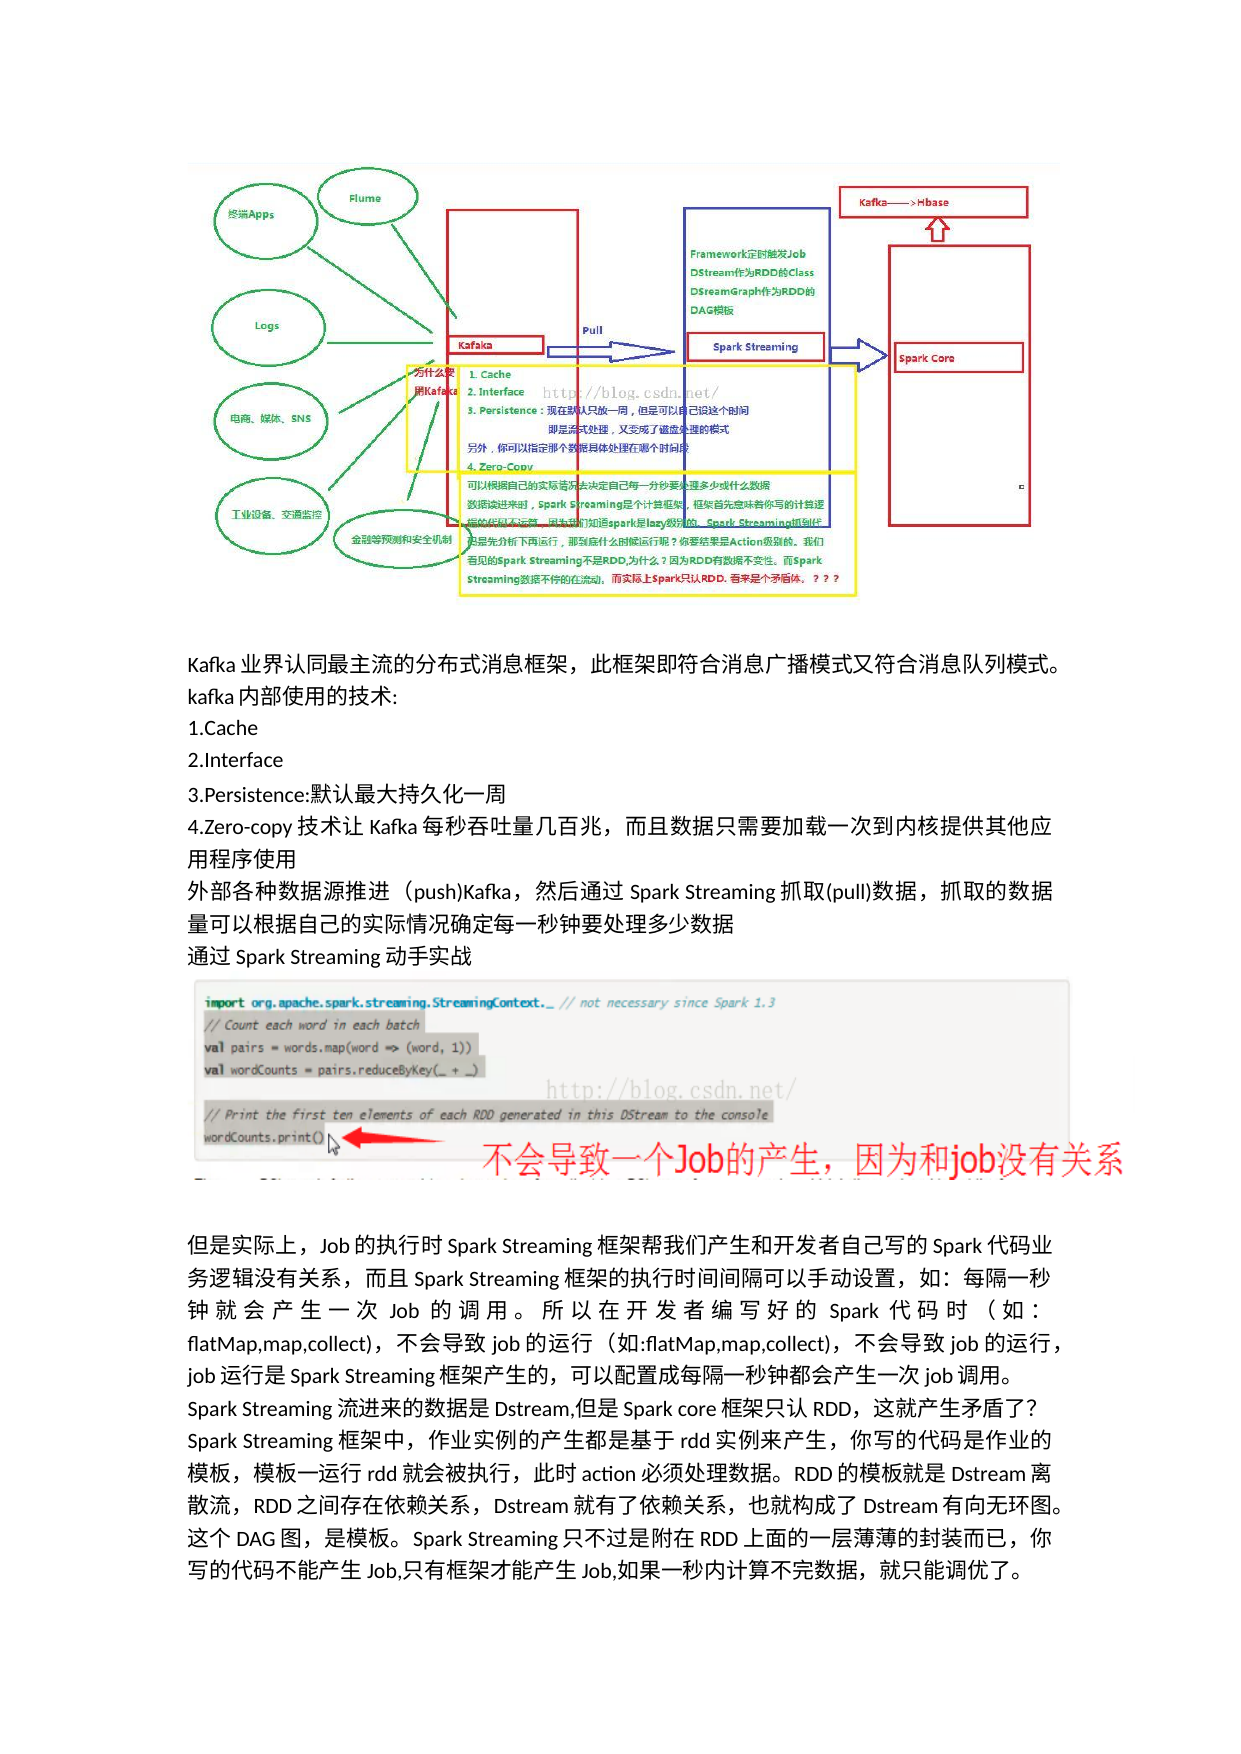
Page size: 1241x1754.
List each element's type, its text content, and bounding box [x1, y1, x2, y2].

list 通过Spark Streaming动手实战 [187, 939, 1053, 971]
list 但是实际上，Job的执行时Spark Streaming框架帮我们产生和开发者自己写的Spark代码业务逻辑没有关系，而且Spark Streaming框架的执行时间间隔可以手动设置，如：每隔一秒钟就会产生一次Job的调用。所以在开发者编写好的Spark代码时（如：flatMap,map,collect)，不会导致job的运行（如:flatMap,map,collect)，不会导致job的运行，job运行是Spark Streaming框架产生的，可以配置成每隔一秒钟都会产生一次job调用。 [187, 1228, 1053, 1390]
list Spark Streaming流进来的数据是Dstream,但是Spark core框架只认RDD，这就产生矛盾了？ [187, 1390, 1053, 1423]
list Kafka业界认同最主流的分布式消息框架，此框架即符合消息广播模式又符合消息队列模式。 [187, 646, 1053, 679]
list Zero-copy技术让Kafka每秒吞吐量几百兆，而且数据只需要加载一次到内核提供其他应用程序使用 [187, 809, 1053, 874]
list 外部各种数据源推进（push)Kafka，然后通过Spark Streaming抓取(pull)数据，抓取的数据量可以根据自己的实际情况确定每一秒钟要处理多少数据 [187, 874, 1053, 939]
list Persistence:默认最大持久化一周 [187, 776, 1053, 809]
list Cache [187, 711, 1053, 744]
picture [187, 162, 1060, 607]
list Interface [187, 744, 1053, 776]
list kafka内部使用的技术: [187, 679, 1053, 711]
picture [187, 971, 1135, 1180]
list Spark Streaming框架中，作业实例的产生都是基于rdd实例来产生，你写的代码是作业的模板，模板一运行rdd就会被执行，此时action必须处理数据。RDD的模板就是Dstream离散流，RDD之间存在依赖关系，Dstream就有了依赖关系，也就构成了Dstream有向无环图。这个DAG图，是模板。Spark Streaming只不过是附在RDD上面的一层薄薄的封装而已，你写的代码不能产生Job,只有框架才能产生Job,如果一秒内计算不完数据，就只能调优了。 [187, 1423, 1053, 1585]
